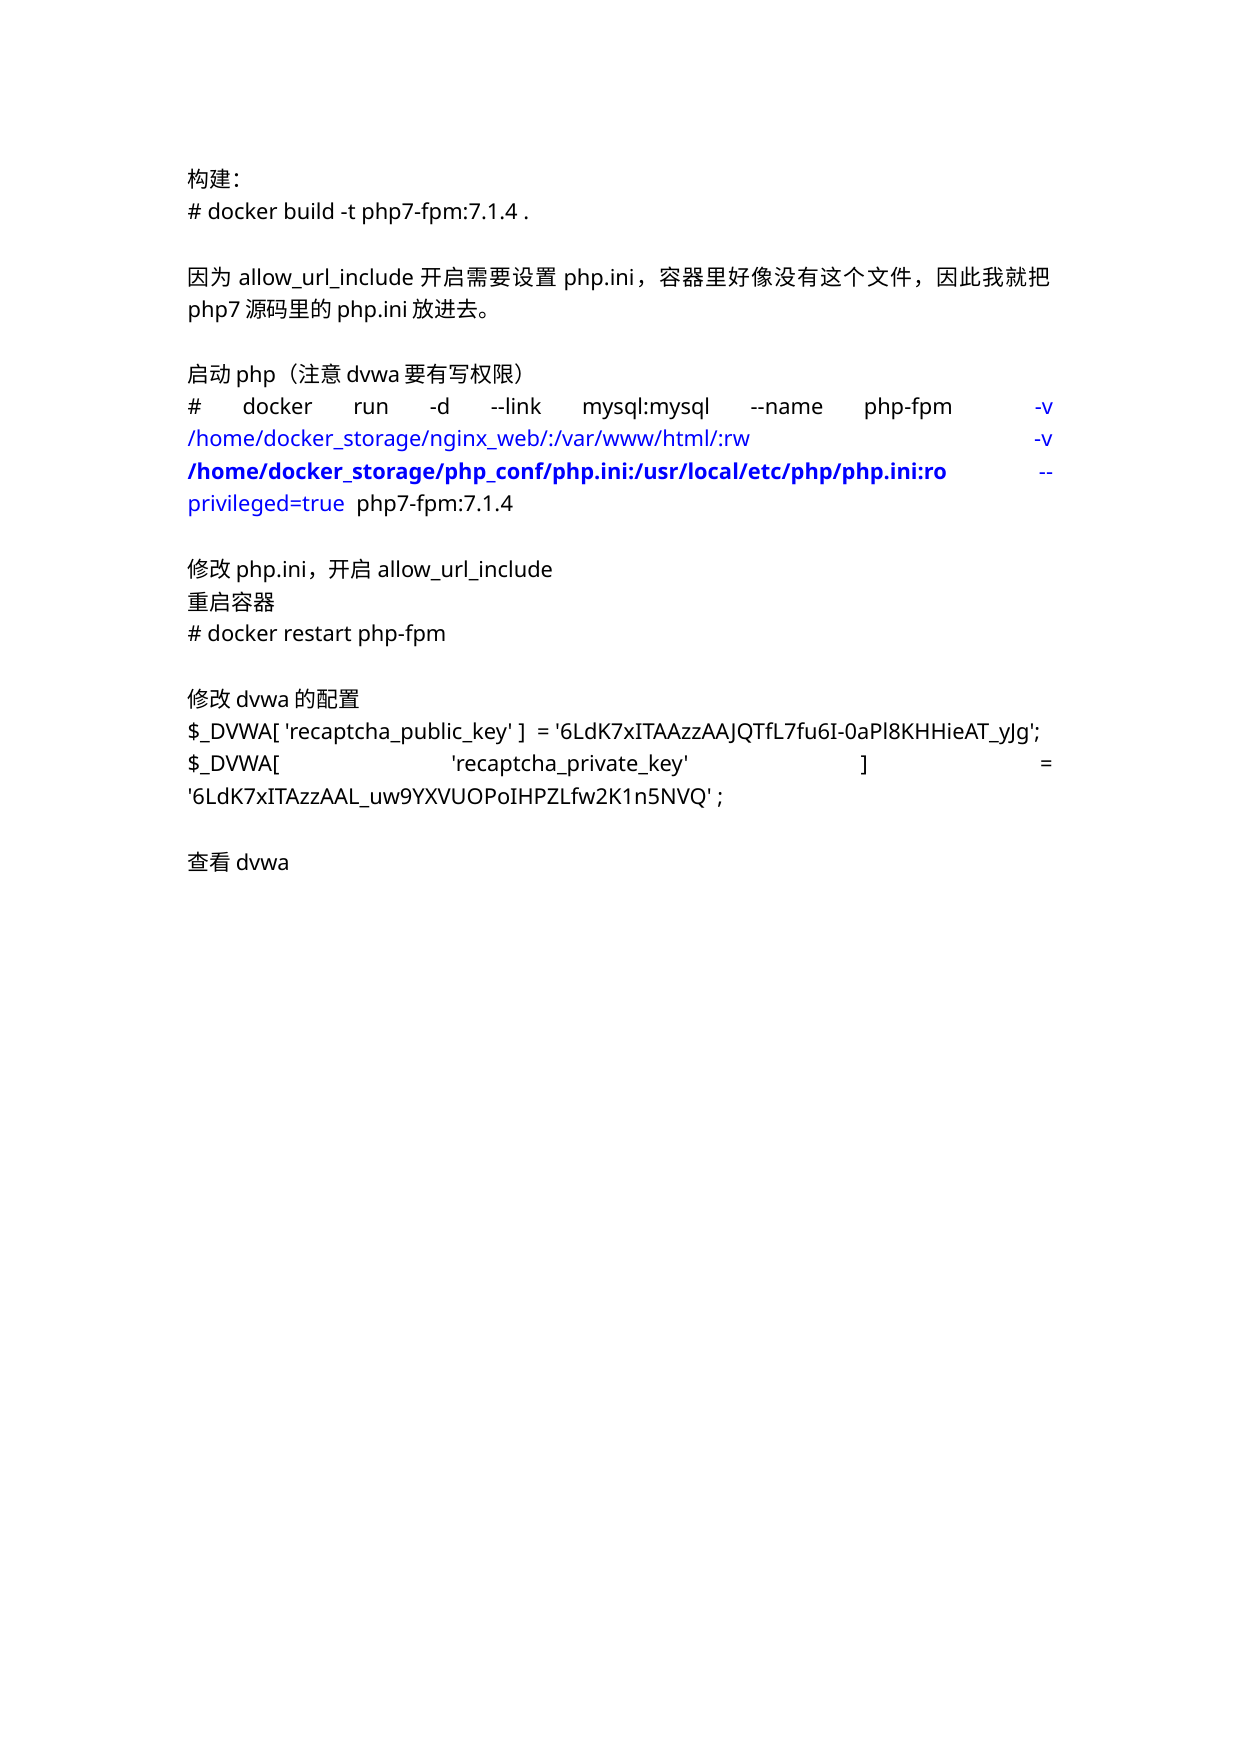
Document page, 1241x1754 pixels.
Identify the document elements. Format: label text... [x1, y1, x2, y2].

text 修改dvwa的配置 [187, 682, 1053, 714]
text 因为allow_url_include开启需要设置php.ini，容器里好像没有这个文件，因此我就把php7源码里的php.ini放进去。 [187, 259, 1053, 324]
text $_DVWA[ 'recaptcha_private_key' ] = '6LdK7xITAzzAAL_uw9YXVUOPoIHPZLfw2K1n5NVQ' ; [187, 747, 1053, 812]
text $_DVWA[ 'recaptcha_public_key' ] = '6LdK7xITAAzzAAJQTfL7fu6I-0aPl8KHHieAT_yJg'; [187, 714, 1053, 747]
text 重启容器 [187, 584, 1053, 617]
text # docker restart php-fpm [187, 617, 1053, 649]
text # docker build -t php7-fpm:7.1.4 . [187, 194, 1053, 227]
text 构建： [187, 162, 1053, 194]
text # docker run -d --link mysql:mysql --name php-fpm -v /home/docker_storage/nginx_web/:/var/www/html/:rw -v /home/docker_storage/php_conf/php.ini:/usr/local/etc/php/php.ini:ro --privileged=true php7-fpm:7.1.4 [187, 389, 1053, 519]
text 修改php.ini，开启 allow_url_include [187, 552, 1053, 584]
text 启动php（注意dvwa要有写权限） [187, 357, 1053, 389]
text 查看dvwa [187, 844, 1053, 877]
